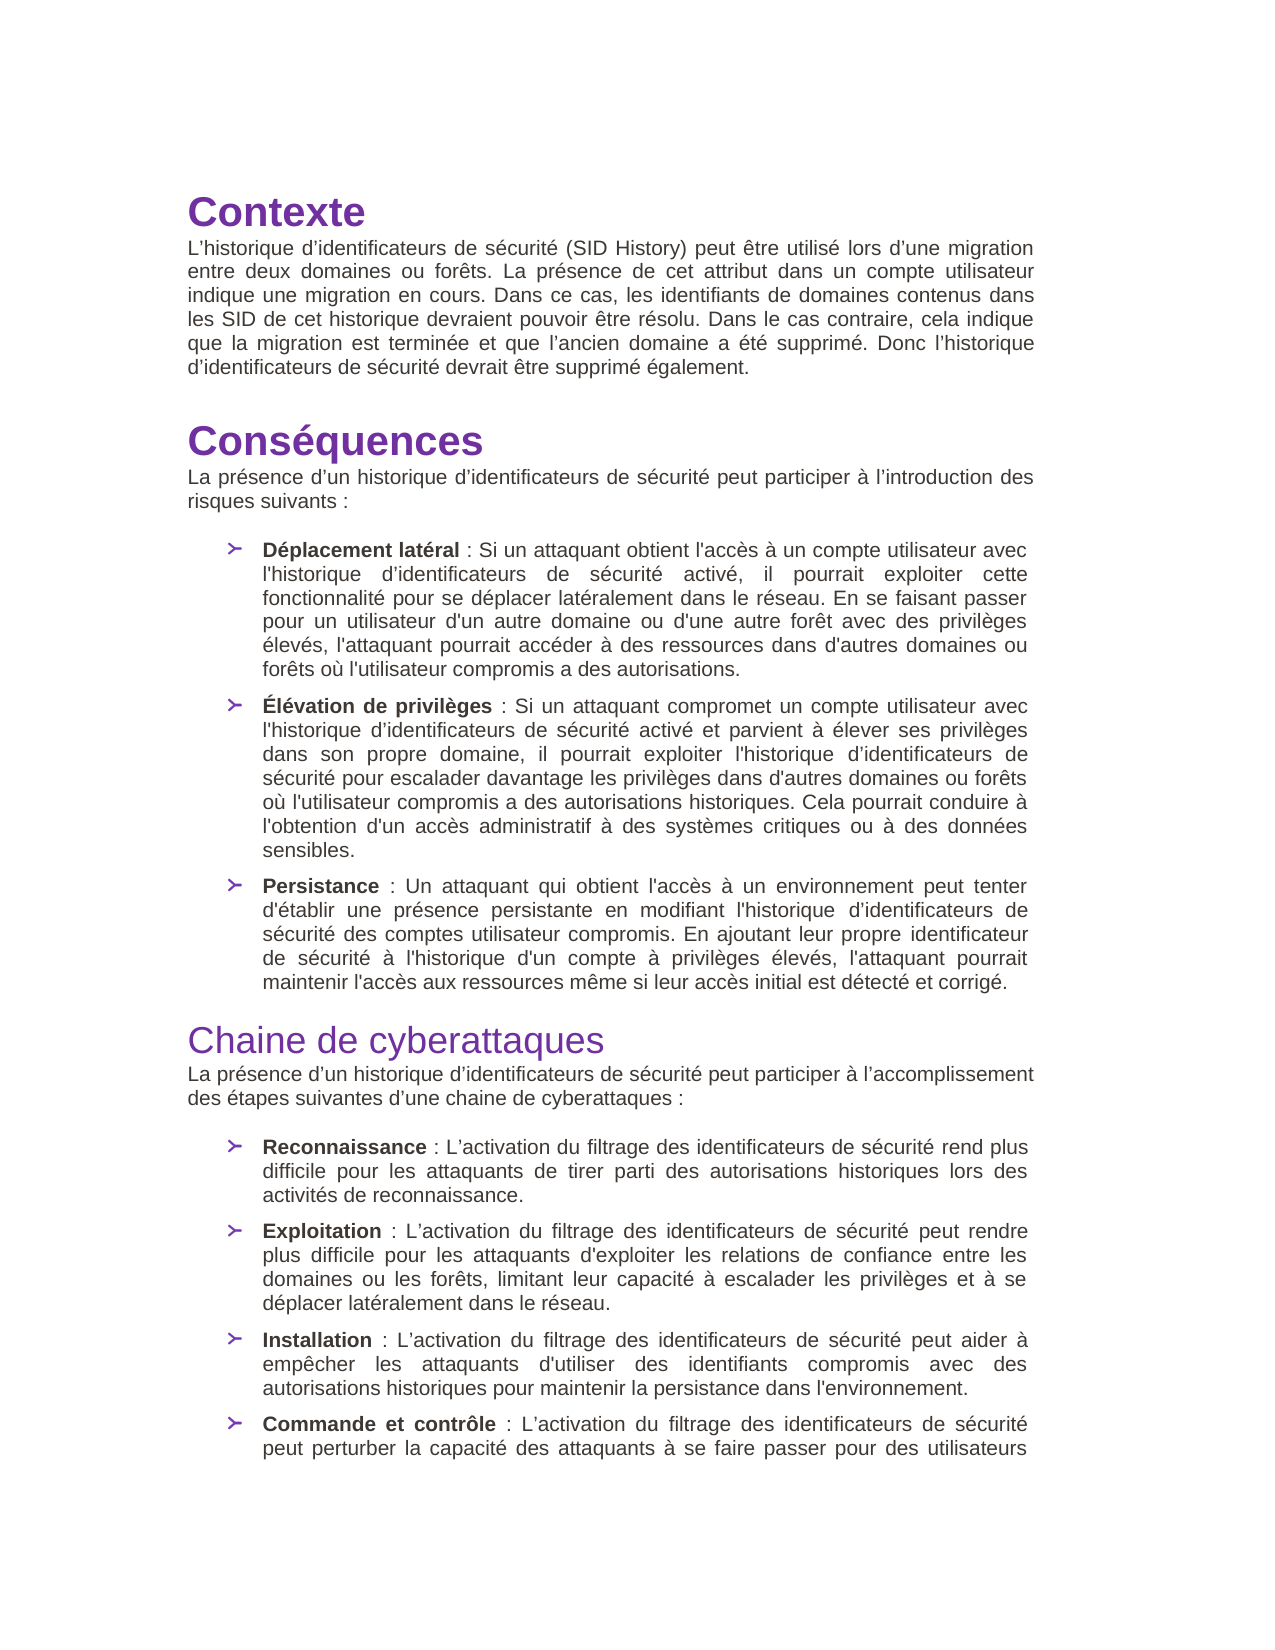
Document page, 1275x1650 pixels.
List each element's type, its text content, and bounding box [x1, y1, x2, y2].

list Exploitation : L’activation du filtrage des identificateurs de sécurité peut rendre plus difficile pour les attaquants d'exploiter les relations de confiance entre les domaines ou les forêts, limitant leur capacité à escalader les privilèges et à se déplacer latéralement dans le réseau. [225, 1219, 1028, 1315]
picture [226, 1137, 243, 1155]
subtitle Contexte [187, 187, 1036, 235]
picture [226, 876, 243, 894]
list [225, 1412, 1028, 1460]
picture [226, 1222, 243, 1239]
picture [226, 696, 243, 714]
text L’historique d’identificateurs de sécurité (SID History) peut être utilisé lors d’une migration entre deux domaines ou forêts. La présence de cet attribut dans un compte utilisateur indique une migration en cours. Dans ce cas, les identifiants de domaines contenus dans les SID de cet historique devraient pouvoir être résolu. Dans le cas contraire, cela indique que la migration est terminée et que l’ancien domaine a été supprimé. Donc l’historique d’identificateurs de sécurité devrait être supprimé également. [187, 235, 1036, 379]
picture [226, 1330, 243, 1347]
subtitle Chaine de cyberattaques [187, 1019, 1036, 1062]
subtitle Conséquences [187, 417, 1036, 464]
text La présence d’un historique d’identificateurs de sécurité peut participer à l’introduction des risques suivants : [187, 464, 1036, 512]
list Reconnaissance : L’activation du filtrage des identificateurs de sécurité rend plus difficile pour les attaquants de tirer parti des autorisations historiques lors des activités de reconnaissance. [225, 1135, 1028, 1207]
list Installation : L’activation du filtrage des identificateurs de sécurité peut aider à empêcher les attaquants d'utiliser des identifiants compromis avec des autorisations historiques pour maintenir la persistance dans l'environnement. [225, 1327, 1028, 1399]
list Persistance : Un attaquant qui obtient l'accès à un environnement peut tenter d'établir une présence persistante en modifiant l'historique d’identificateurs de sécurité des comptes utilisateur compromis. En ajoutant leur propre identificateur de sécurité à l'historique d'un compte à privilèges élevés, l'attaquant pourrait maintenir l'accès aux ressources même si leur accès initial est détecté et corrigé. [225, 874, 1028, 994]
list Déplacement latéral : Si un attaquant obtient l'accès à un compte utilisateur avec l'historique d’identificateurs de sécurité activé, il pourrait exploiter cette fonctionnalité pour se déplacer latéralement dans le réseau. En se faisant passer pour un utilisateur d'un autre domaine ou d'une autre forêt avec des privilèges élevés, l'attaquant pourrait accéder à des ressources dans d'autres domaines ou forêts où l'utilisateur compromis a des autorisations. [225, 537, 1028, 681]
list Élévation de privilèges : Si un attaquant compromet un compte utilisateur avec l'historique d’identificateurs de sécurité activé et parvient à élever ses privilèges dans son propre domaine, il pourrait exploiter l'historique d’identificateurs de sécurité pour escalader davantage les privilèges dans d'autres domaines ou forêts où l'utilisateur compromis a des autorisations historiques. Cela pourrait conduire à l'obtention d'un accès administratif à des systèmes critiques ou à des données sensibles. [225, 694, 1028, 861]
picture [226, 1414, 243, 1432]
text La présence d’un historique d’identificateurs de sécurité peut participer à l’accomplissement des étapes suivantes d’une chaine de cyberattaques : [187, 1062, 1036, 1110]
picture [226, 540, 243, 557]
